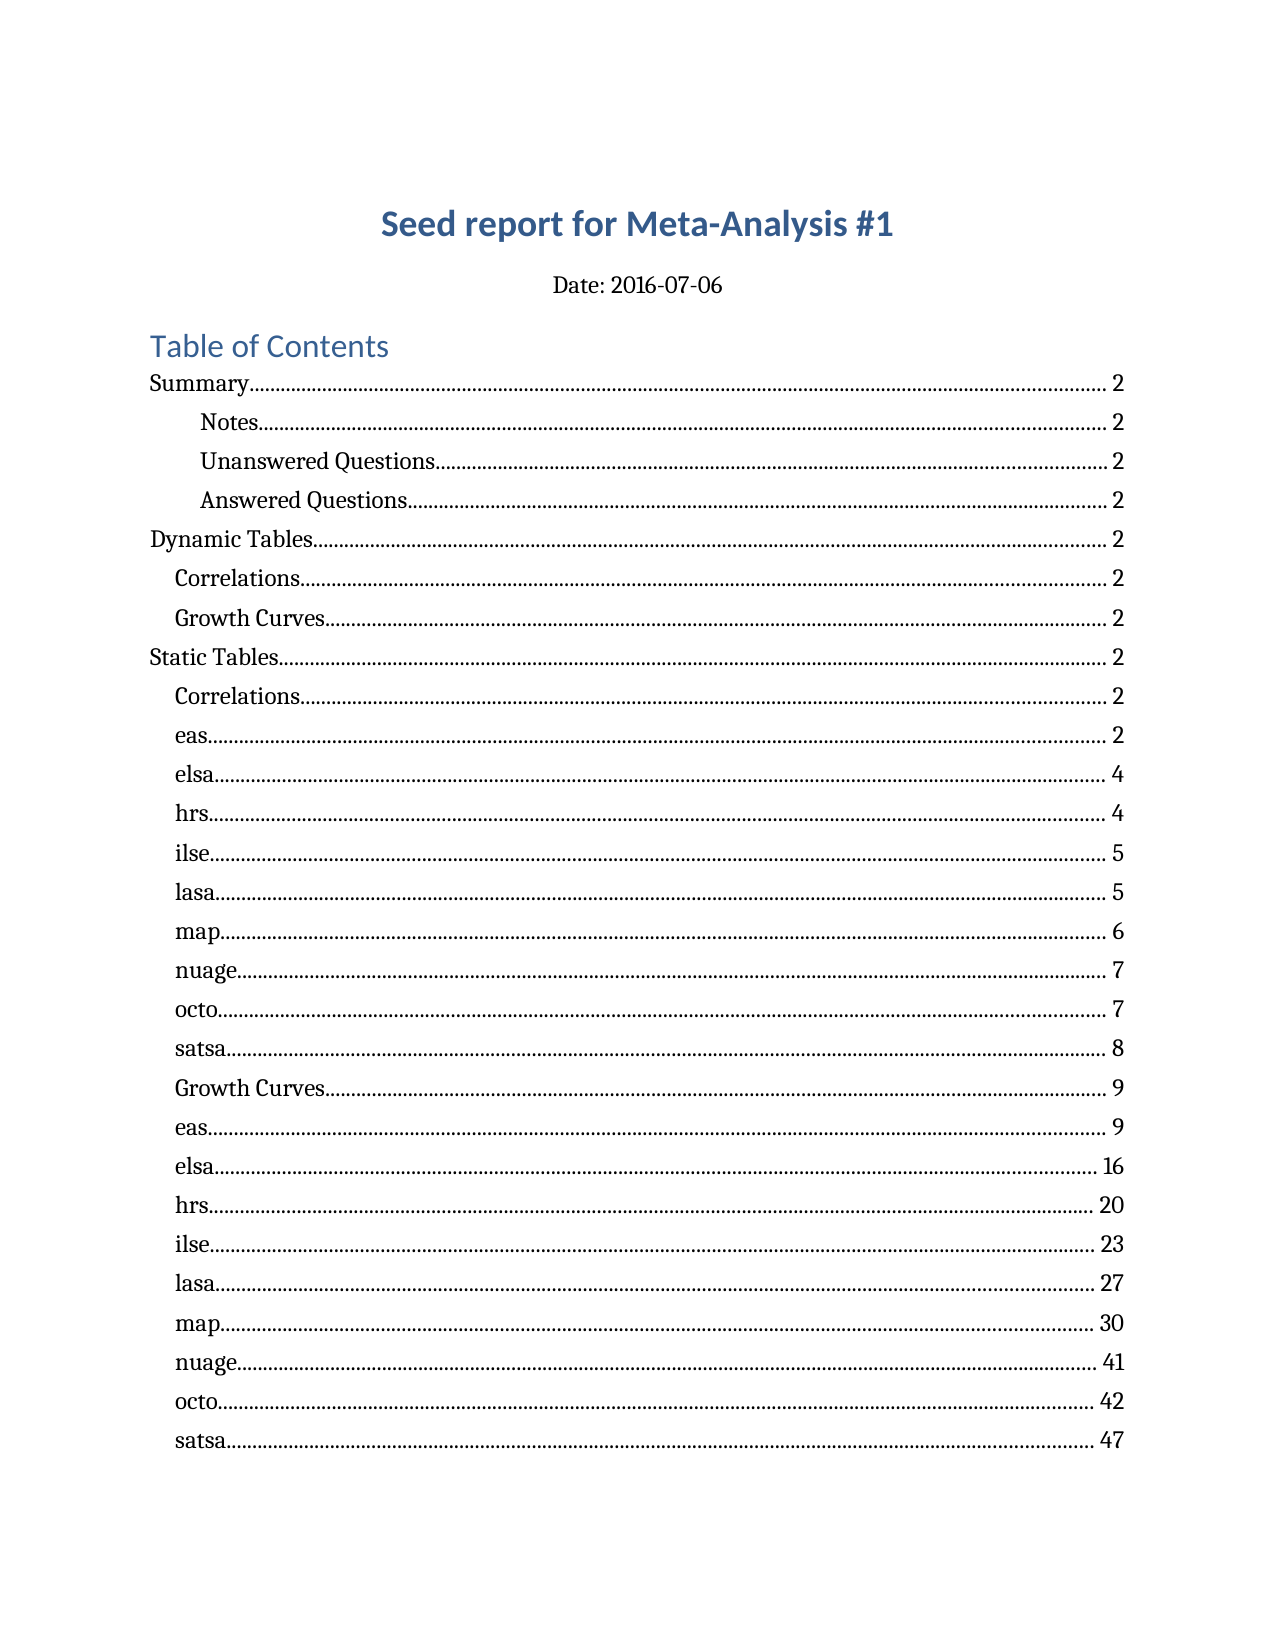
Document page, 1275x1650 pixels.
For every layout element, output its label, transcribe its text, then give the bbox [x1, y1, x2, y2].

text Date: 2016-07-06 [150, 271, 1125, 299]
title Seed report for Meta-Analysis #1 [150, 200, 1125, 246]
